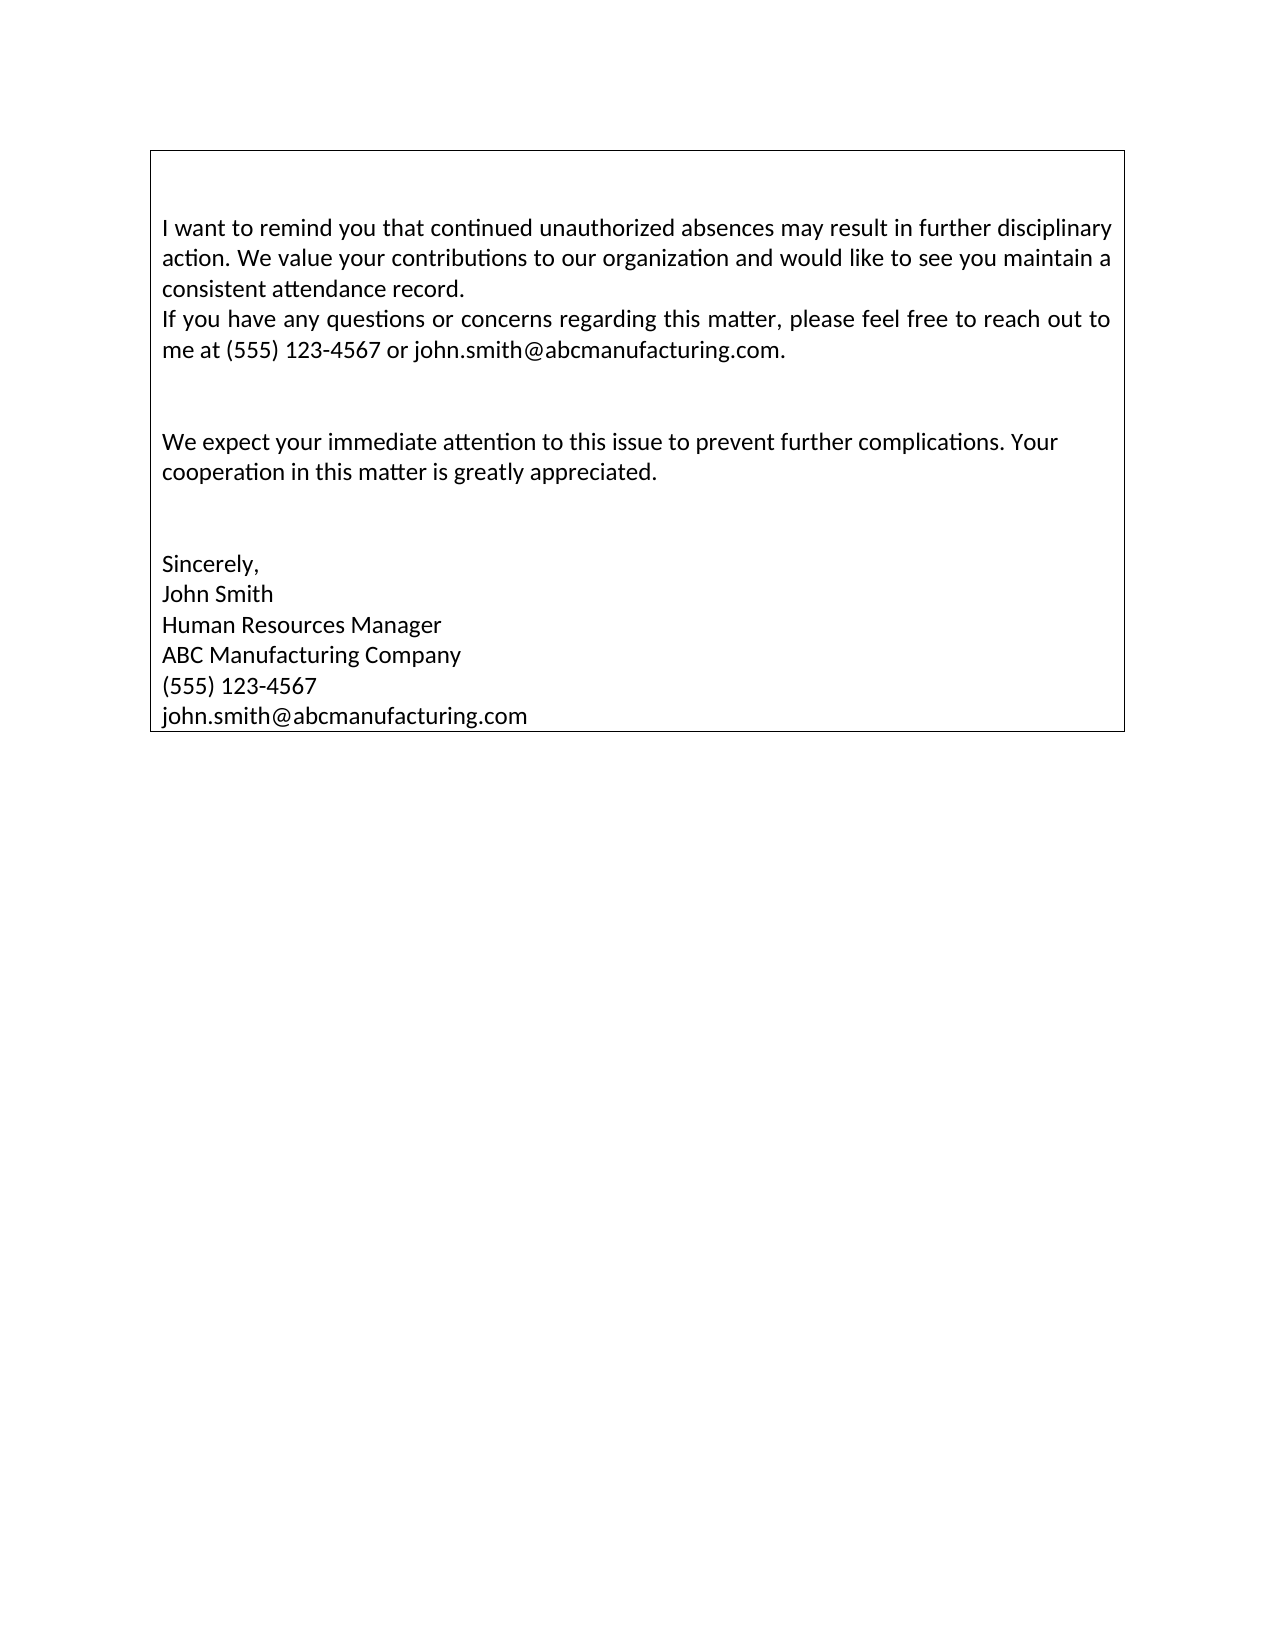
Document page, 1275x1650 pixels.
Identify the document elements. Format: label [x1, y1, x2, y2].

table_header [151, 151, 1124, 731]
